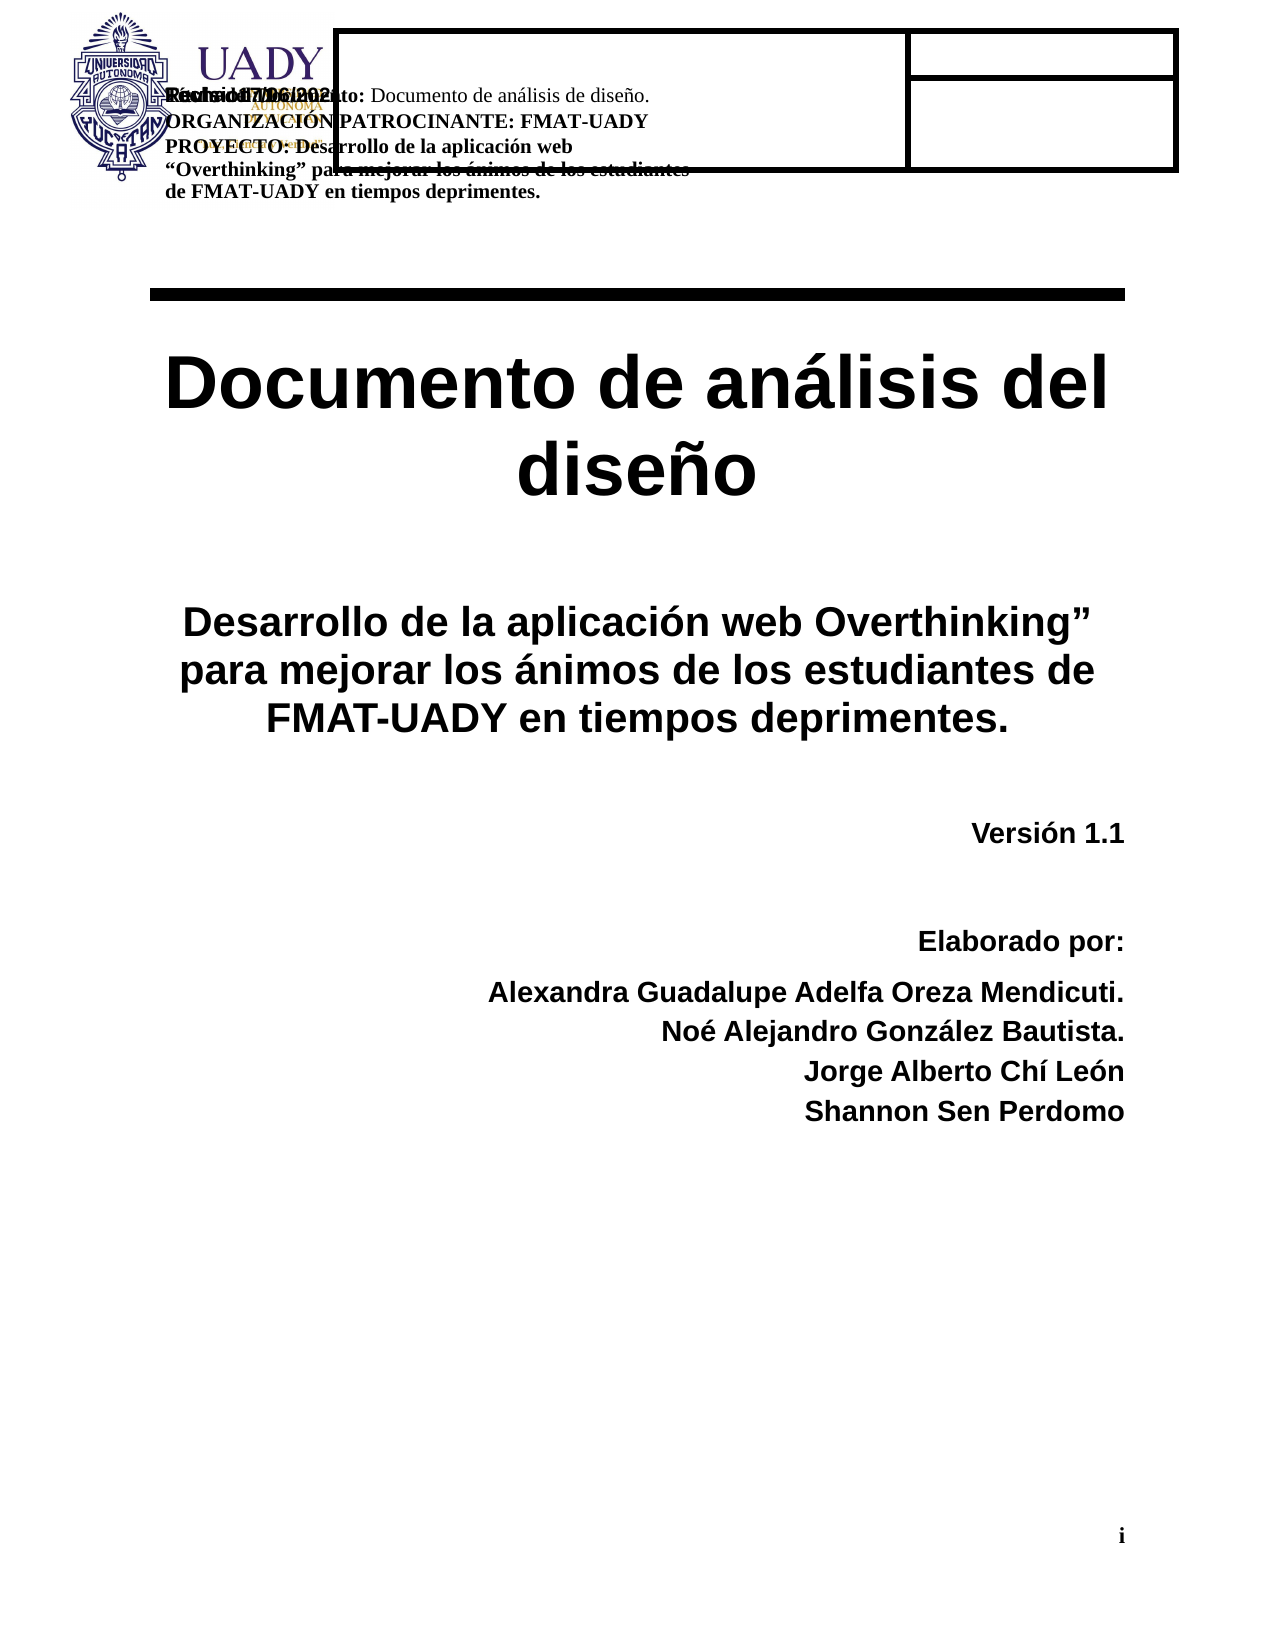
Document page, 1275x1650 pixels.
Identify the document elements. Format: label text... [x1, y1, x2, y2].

title Documento de análisis del diseño Desarrollo de la aplicación web Overthinking” para mejorar los ánimos de los estudiantes de FMAT-UADY en tiempos deprimentes. [150, 338, 1125, 741]
text Versión 1.1 [150, 816, 1125, 849]
title Alexandra Guadalupe Adelfa Oreza Mendicuti. [150, 975, 1125, 1008]
title Noé Alejandro González Bautista. [150, 1014, 1125, 1048]
title Jorge Alberto Chí León [150, 1054, 1125, 1088]
picture [69, 12, 336, 210]
title Shannon Sen Perdomo [150, 1094, 1125, 1128]
text Elaborado por: [150, 924, 1125, 958]
